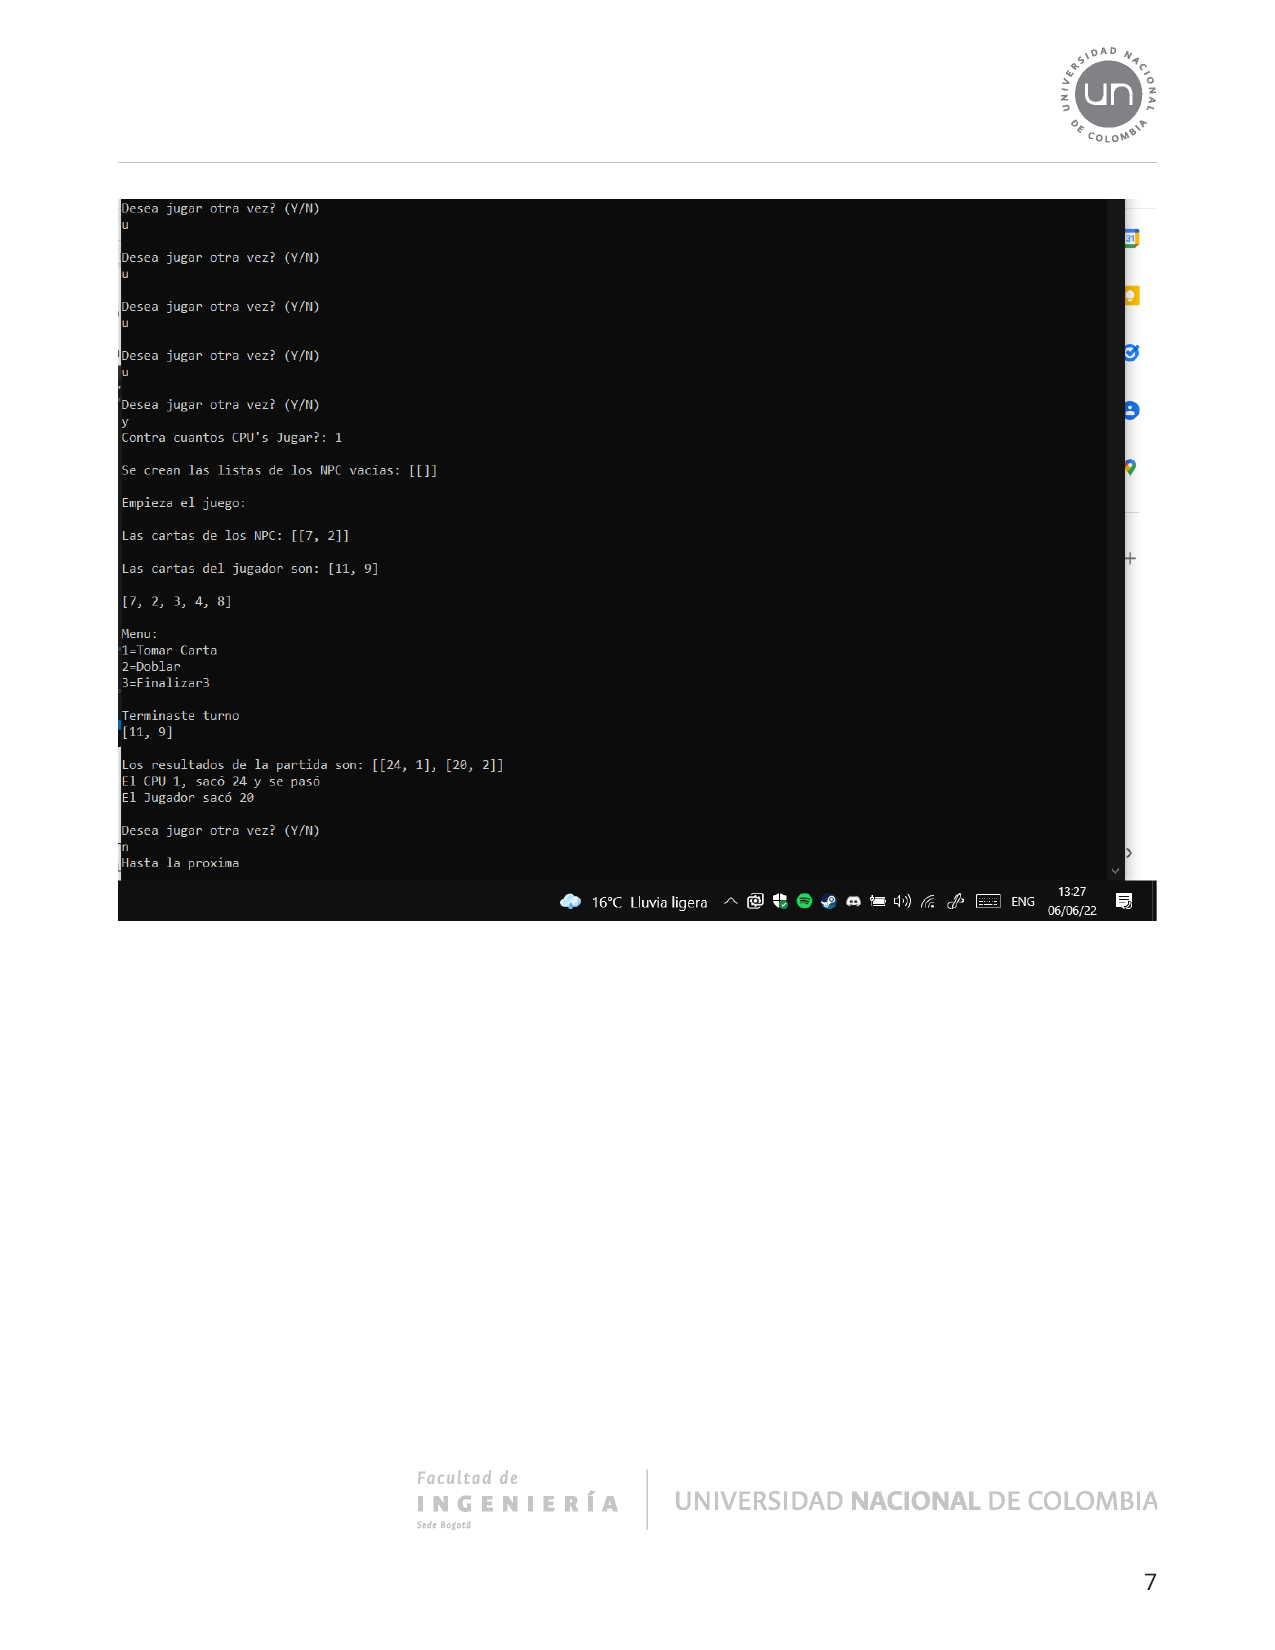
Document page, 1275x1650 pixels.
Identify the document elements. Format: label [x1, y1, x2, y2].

picture [118, 0, 1158, 165]
picture [118, 199, 1157, 921]
picture [118, 1434, 1158, 1566]
